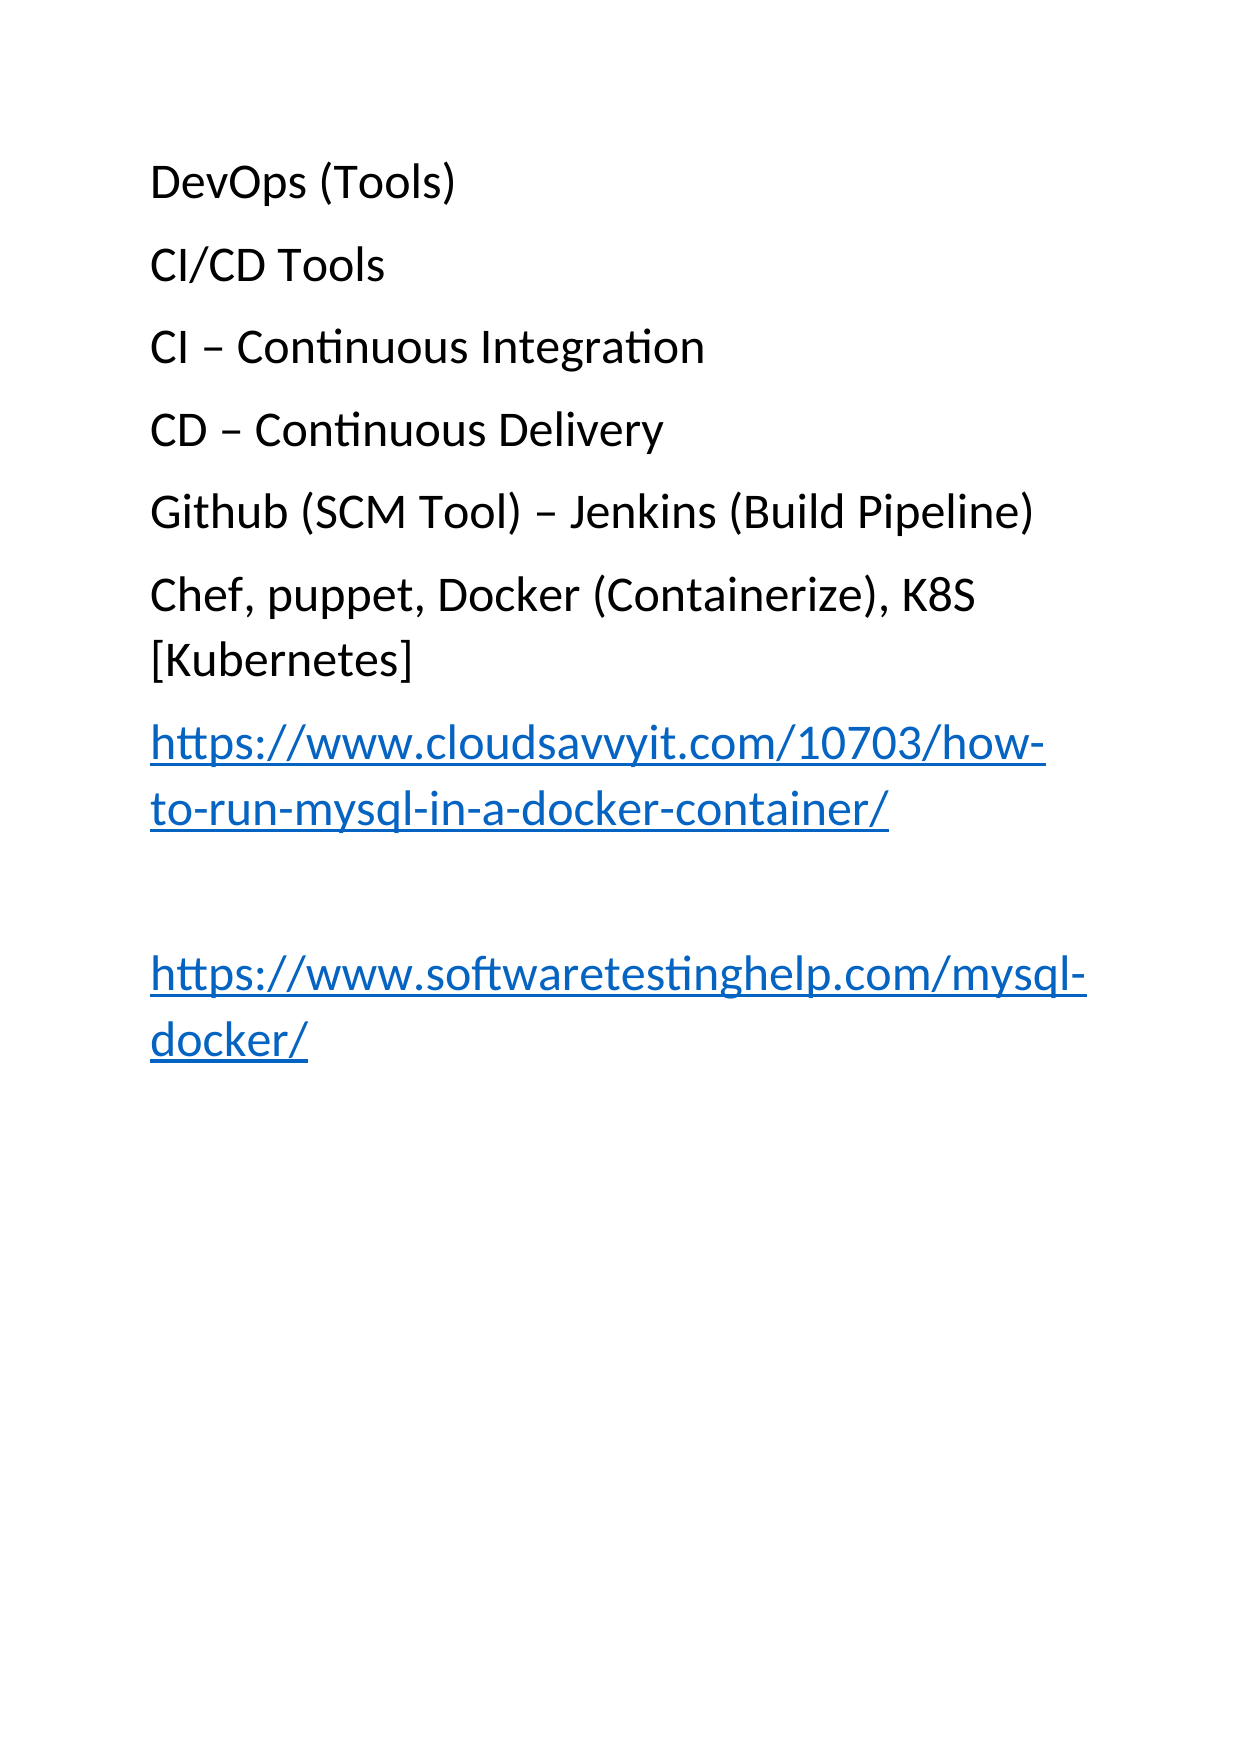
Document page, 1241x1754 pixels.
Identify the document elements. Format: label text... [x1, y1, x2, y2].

text CI/CD Tools [150, 232, 1090, 293]
text https://www.softwaretestinghelp.com/mysql-docker/ [150, 942, 1090, 1068]
text https://www.cloudsavvyit.com/10703/how-to-run-mysql-in-a-docker-container/ [150, 711, 1090, 838]
text DevOps (Tools) [150, 150, 1090, 211]
text CI – Continuous Integration [150, 315, 1090, 376]
text Github (SCM Tool) – Jenkins (Build Pipeline) [150, 480, 1090, 541]
text Chef, puppet, Docker (Containerize), K8S [Kubernetes] [150, 562, 1090, 689]
text CD – Continuous Delivery [150, 397, 1090, 458]
